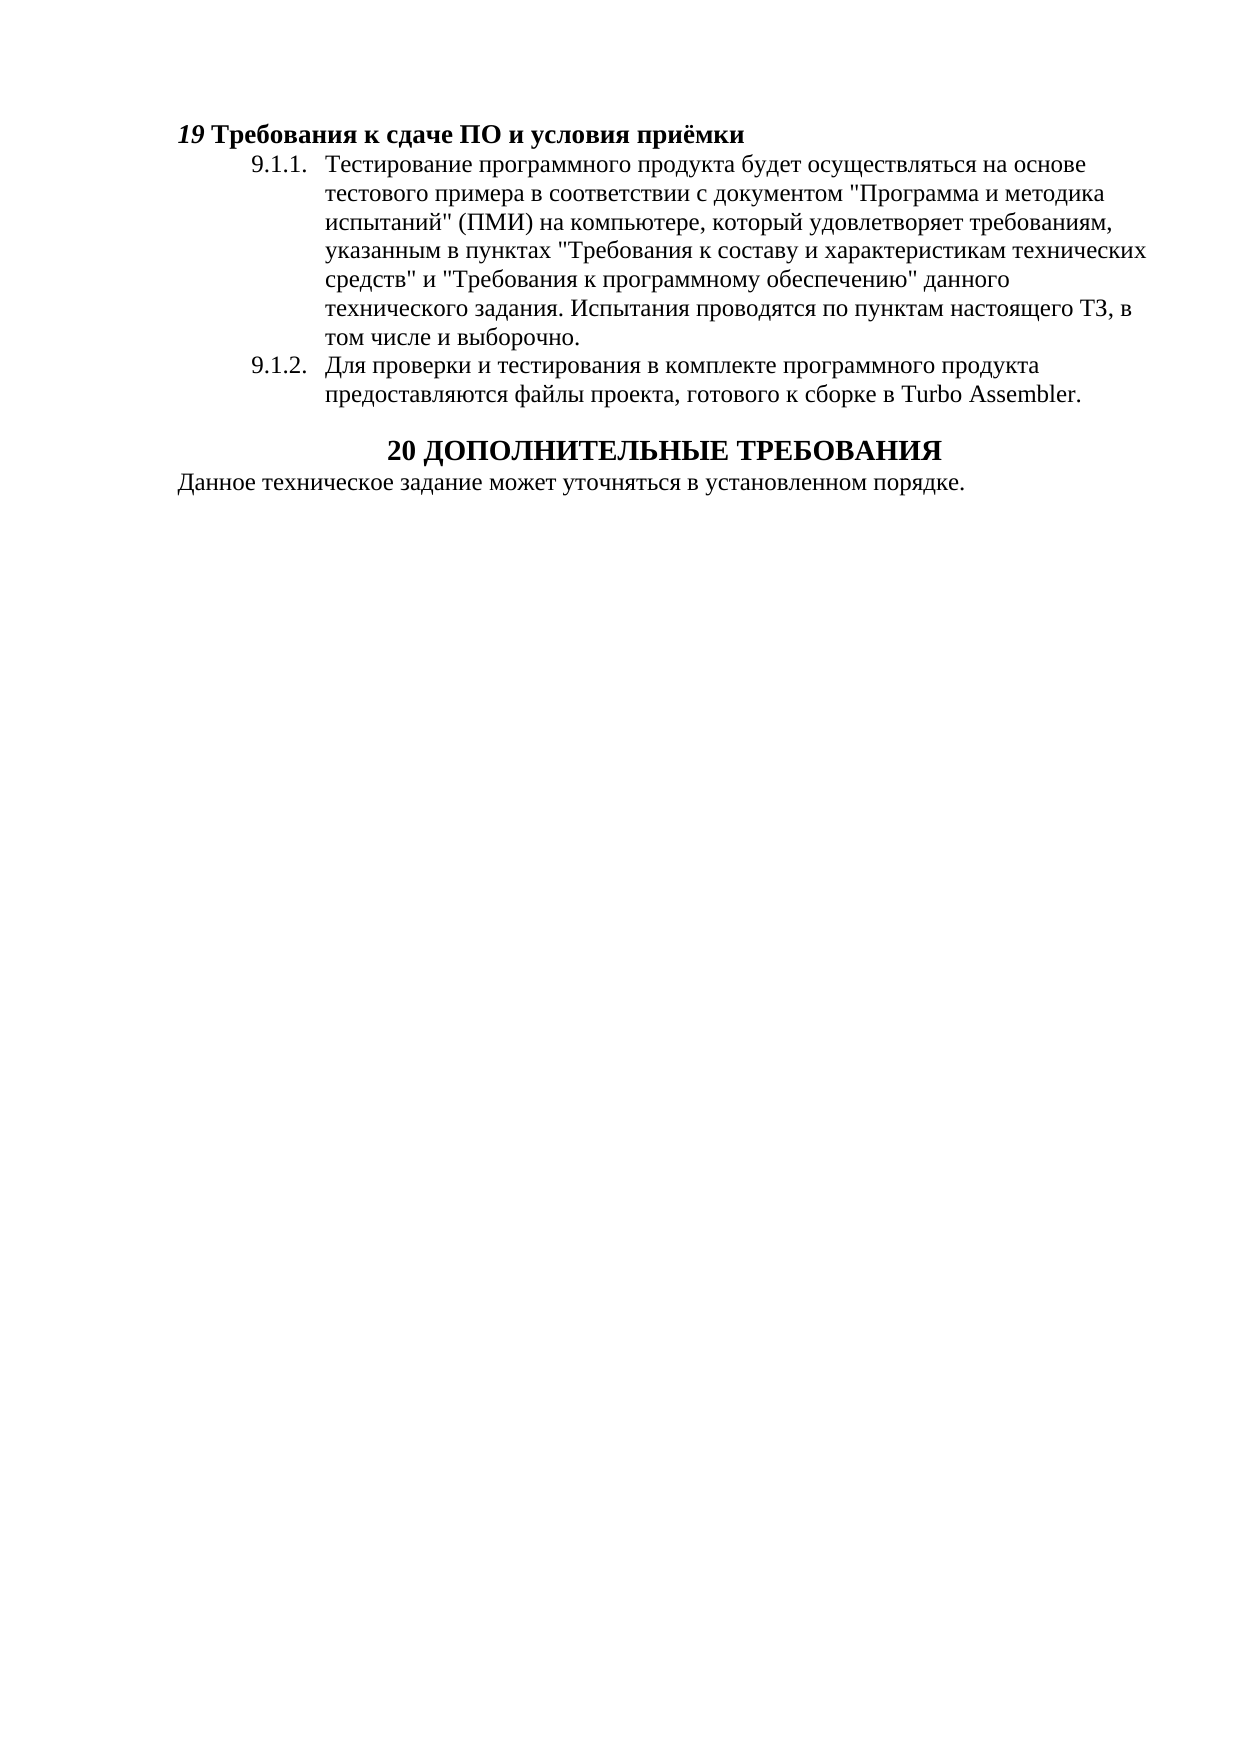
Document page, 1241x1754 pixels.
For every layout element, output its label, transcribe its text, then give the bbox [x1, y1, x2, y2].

subtitle Требования к сдаче ПО и условия приёмки [177, 118, 1152, 149]
subtitle ДОПОЛНИТЕЛЬНЫЕ ТРЕБОВАНИЯ [177, 433, 1152, 467]
list Для проверки и тестирования в комплекте программного продукта предоставляются файлы проекта, готового к сборке в Turbo Assembler. [251, 351, 1152, 408]
text Данное техническое задание может уточняться в установленном порядке. [177, 467, 1152, 495]
list Тестирование программного продукта будет осуществляться на основе тестового примера в соответствии с документом "Программа и методика испытаний" (ПМИ) на компьютере, который удовлетворяет требованиям, указанным в пунктах "Требования к составу и характеристикам технических средств" и "Требования к программному обеспечению" данного технического задания. Испытания проводятся по пунктам настоящего ТЗ, в том числе и выборочно. [251, 149, 1152, 351]
